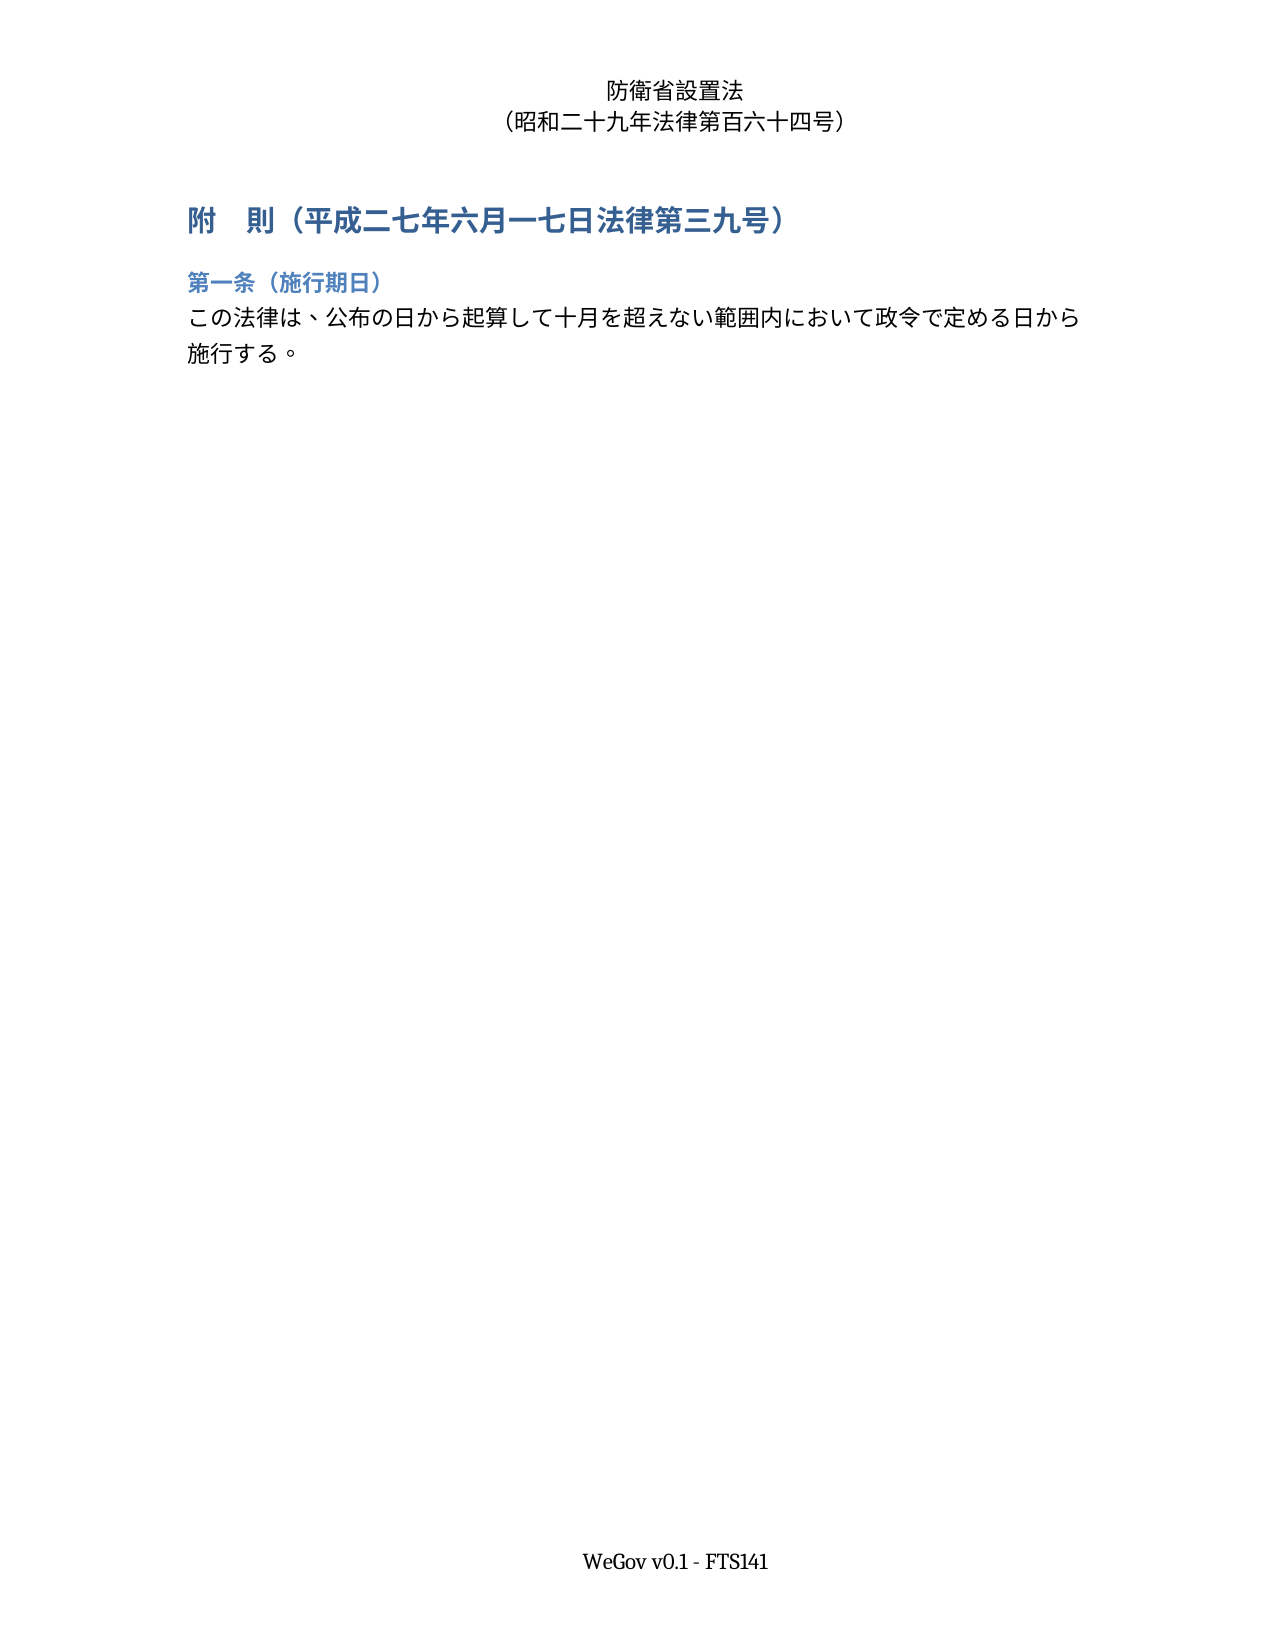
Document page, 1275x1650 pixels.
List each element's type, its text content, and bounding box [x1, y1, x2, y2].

text この法律は、公布の日から起算して十月を超えない範囲内において政令で定める日から施行する。 [187, 302, 1087, 369]
subtitle 附 則（平成二七年六月一七日法律第三九号） [187, 200, 1087, 240]
subtitle 第一条（施行期日） [187, 266, 1087, 298]
